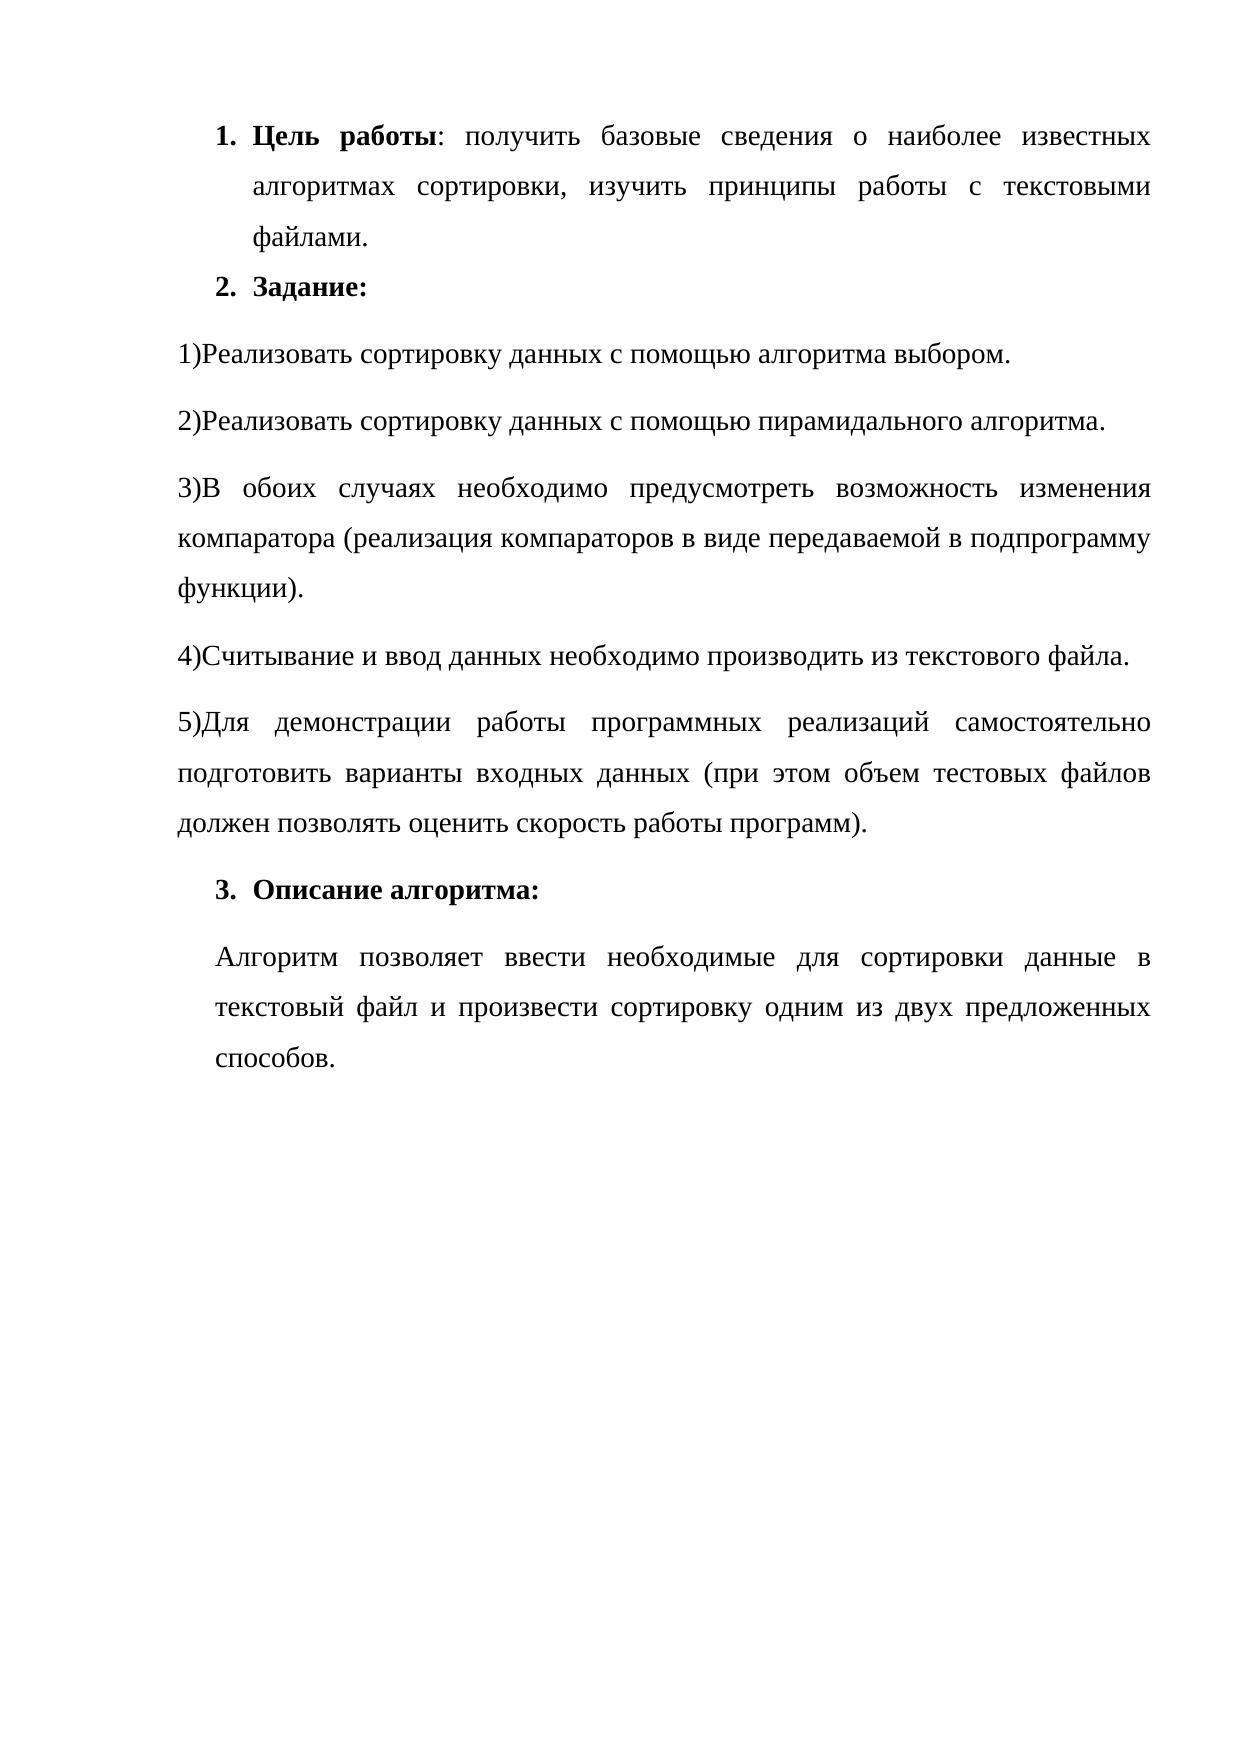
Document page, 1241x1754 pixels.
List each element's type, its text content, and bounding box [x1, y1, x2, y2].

list Задание: [215, 269, 1152, 303]
text 4)Считывание и ввод данных необходимо производить из текстового файла. [177, 638, 1152, 671]
text Алгоритм позволяет ввести необходимые для сортировки данные в текстовый файл и произвести сортировку одним из двух предложенных способов. [215, 939, 1152, 1073]
text 2)Реализовать сортировку данных с помощью пирамидального алгоритма. [177, 403, 1152, 437]
text 3)В обоих случаях необходимо предусмотреть возможность изменения компаратора (реализация компараторов в виде передаваемой в подпрограмму функции). [177, 470, 1152, 604]
text 5)Для демонстрации работы программных реализаций самостоятельно подготовить варианты входных данных (при этом объем тестовых файлов должен позволять оценить скорость работы программ). [177, 704, 1152, 839]
list Цель работы: получить базовые сведения о наиболее известных алгоритмах сортировки, изучить принципы работы с текстовыми файлами. [215, 118, 1152, 252]
text 1)Реализовать сортировку данных с помощью алгоритма выбором. [177, 336, 1152, 369]
list Описание алгоритма: [215, 872, 1152, 906]
